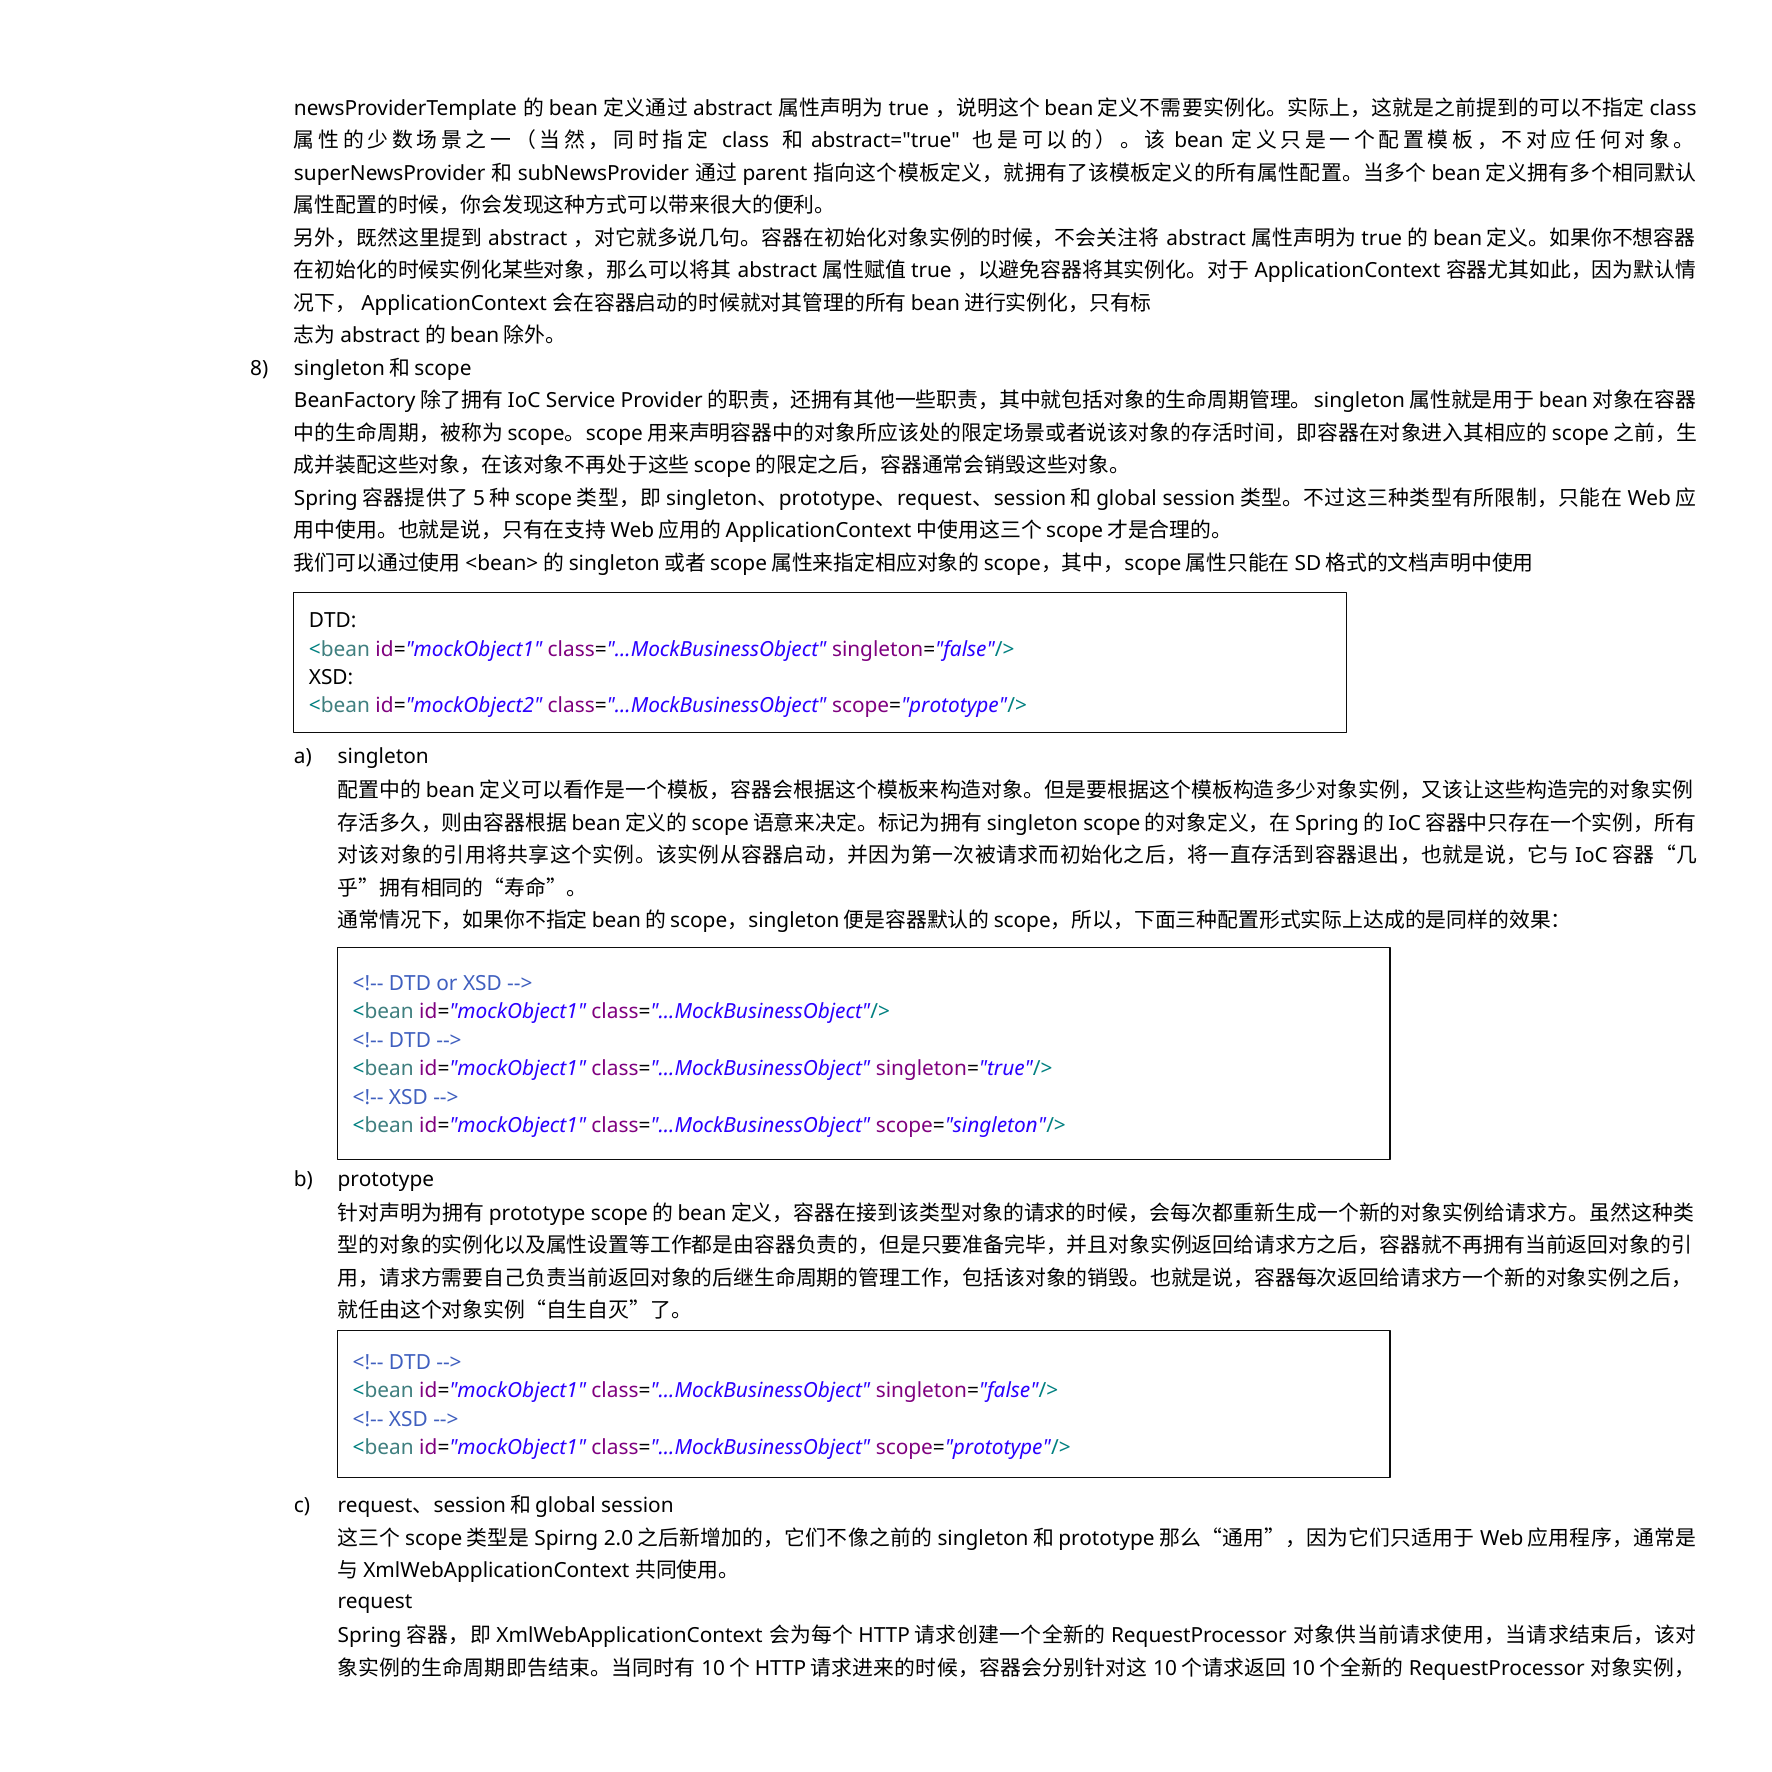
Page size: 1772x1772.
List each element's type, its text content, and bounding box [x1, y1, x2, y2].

text 我们可以通过使用 <bean> 的singleton或者scope属性来指定相应对象的scope，其中，scope属性只能在 SD格式的文档声明中使用 [250, 545, 1697, 577]
text request [250, 1585, 1697, 1617]
list Spring容器提供了5种scope类型，即singleton、prototype、request、session和global session类型。不过这三种类型有所限制，只能在Web应用中使用。也就是说，只有在支持Web应用的 ApplicationContext 中使用这三个scope才是合理的。 [294, 480, 1697, 545]
list BeanFactory除了拥有IoC Service Provider的职责，还拥有其他一些职责，其中就包括对象的生命周期管理。singleton属性就是用于bean对象在容器中的生命周期，被称为scope。scope用来声明容器中的对象所应该处的限定场景或者说该对象的存活时间，即容器在对象进入其相应的scope之前，生成并装配这些对象，在该对象不再处于这些scope的限定之后，容器通常会销毁这些对象。 [294, 382, 1697, 480]
text 配置中的bean定义可以看作是一个模板，容器会根据这个模板来构造对象。但是要根据这个模板构造多少对象实例，又该让这些构造完的对象实例存活多久，则由容器根据bean定义的scope语意来决定。标记为拥有singleton scope的对象定义，在Spring的IoC容器中只存在一个实例，所有对该对象的引用将共享这个实例。该实例从容器启动，并因为第一次被请求而初始化之后，将一直存活到容器退出，也就是说，它与IoC容器“几乎”拥有相同的“寿命”。 [337, 772, 1697, 902]
list 志为 abstract 的bean除外。 [294, 317, 1697, 350]
text 通常情况下，如果你不指定bean的scope，singleton便是容器默认的scope，所以，下面三种配置形式实际上达成的是同样的效果： [250, 902, 1697, 935]
text 针对声明为拥有prototype scope的bean定义，容器在接到该类型对象的请求的时候，会每次都重新生成一个新的对象实例给请求方。虽然这种类型的对象的实例化以及属性设置等工作都是由容器负责的，但是只要准备完毕，并且对象实例返回给请求方之后，容器就不再拥有当前返回对象的引用，请求方需要自己负责当前返回对象的后继生命周期的管理工作，包括该对象的销毁。也就是说，容器每次返回给请求方一个新的对象实例之后，就任由这个对象实例“自生自灭”了。 [337, 1195, 1697, 1325]
list prototype [294, 1162, 1697, 1195]
list request、session和global session [294, 1487, 1697, 1520]
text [337, 1617, 1697, 1682]
list singleton和scope [250, 350, 1697, 382]
list 另外，既然这里提到 abstract ，对它就多说几句。容器在初始化对象实例的时候，不会关注将abstract 属性声明为 true 的bean定义。如果你不想容器在初始化的时候实例化某些对象，那么可以将其 abstract 属性赋值 true ，以避免容器将其实例化。对于 ApplicationContext 容器尤其如此，因为默认情况下， ApplicationContext 会在容器启动的时候就对其管理的所有bean进行实例化，只有标 [294, 220, 1697, 317]
list singleton [294, 740, 1697, 772]
text 这三个scope类型是Spirng 2.0之后新增加的，它们不像之前的singleton和prototype那么“通用”，因为它们只适用于Web应用程序，通常是与 XmlWebApplicationContext 共同使用。 [337, 1520, 1697, 1585]
text newsProviderTemplate 的 bean 定义通过 abstract 属性声明为 true ，说明这个bean定义不需要实例化。实际上，这就是之前提到的可以不指定class属性的少数场景之一（当然，同时指定 class 和abstract="true" 也是可以的）。该bean定义只是一个配置模板，不对应任何对象。 superNewsProvider 和 subNewsProvider 通过 parent 指向这个模板定义，就拥有了该模板定义的所有属性配置。当多个bean定义拥有多个相同默认属性配置的时候，你会发现这种方式可以带来很大的便利。 [294, 90, 1697, 220]
